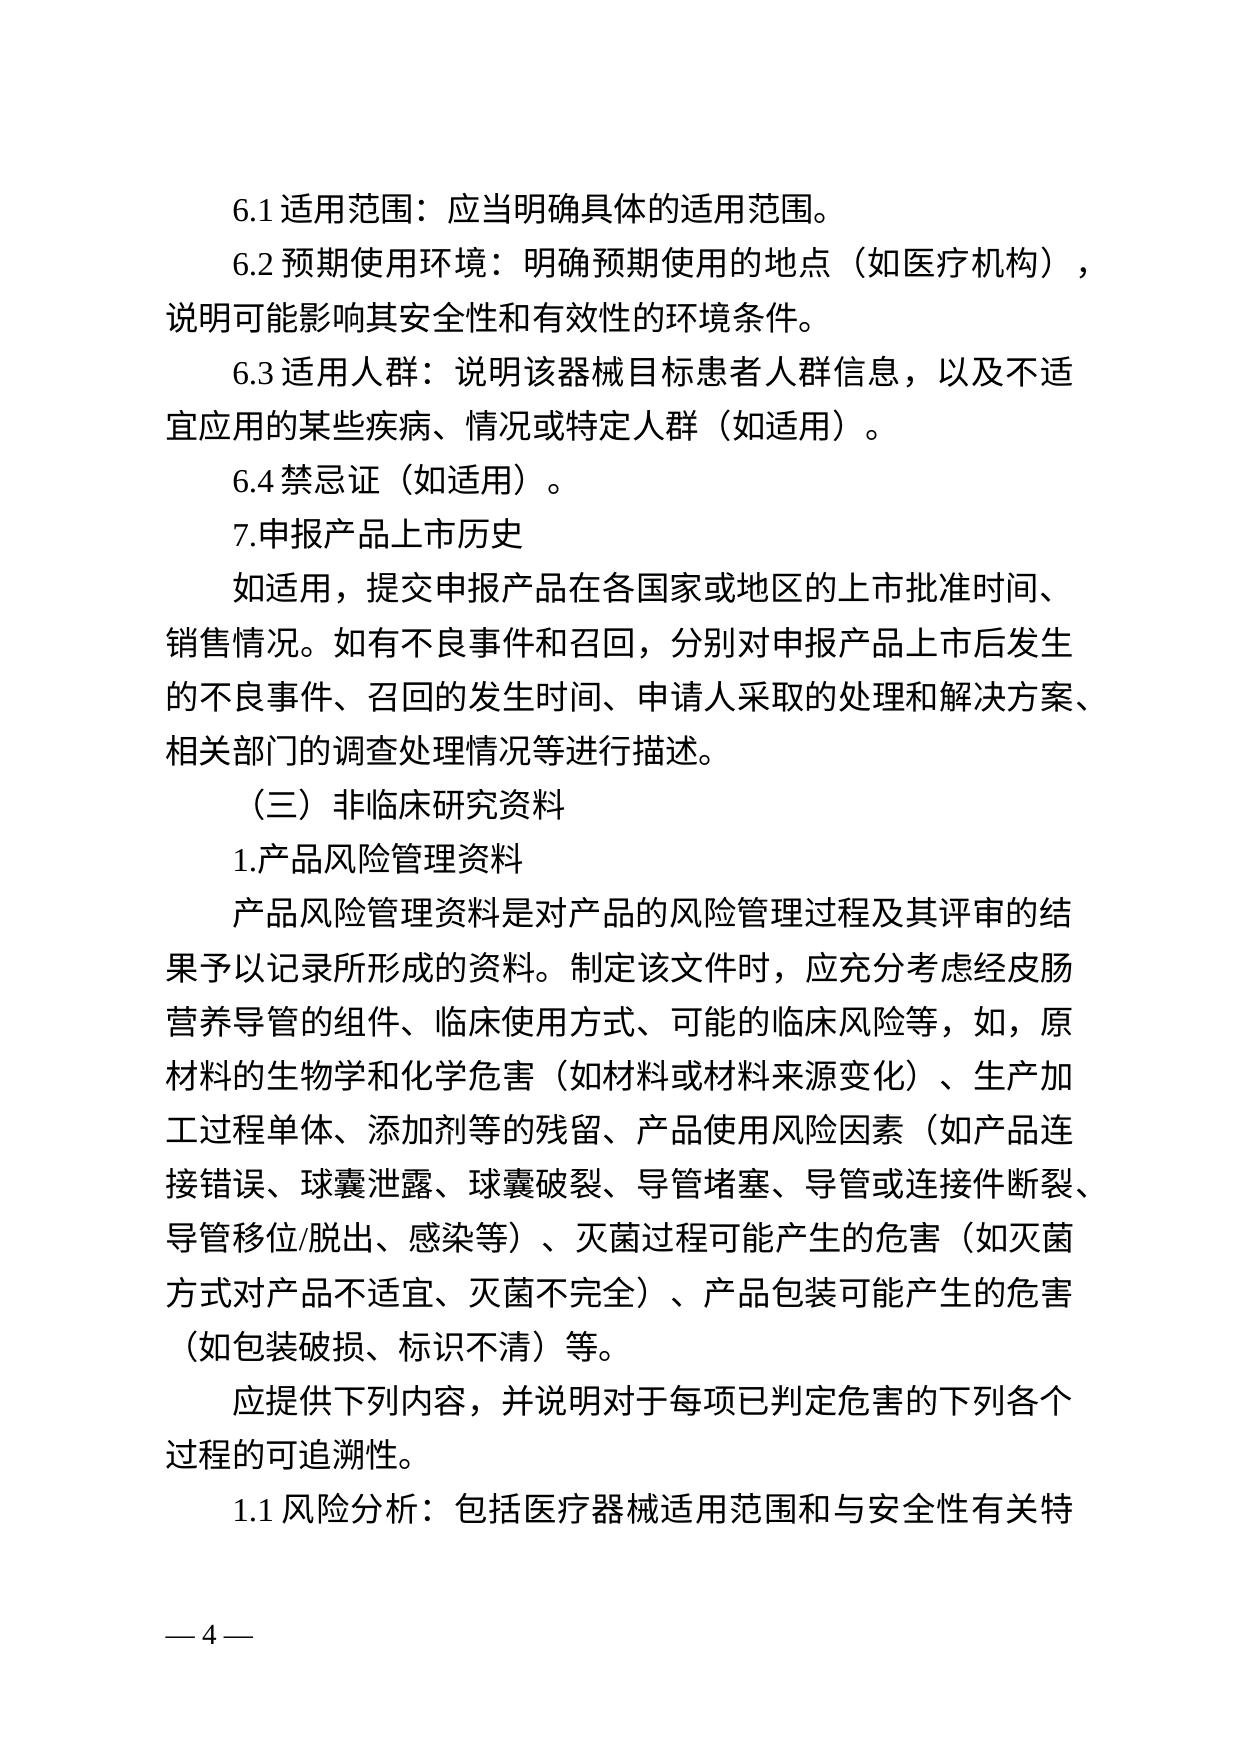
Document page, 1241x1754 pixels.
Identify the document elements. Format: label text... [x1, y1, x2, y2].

text 应提供下列内容，并说明对于每项已判定危害的下列各个过程的可追溯性。 [165, 1370, 1075, 1478]
text 如适用，提交申报产品在各国家或地区的上市批准时间、销售情况。如有不良事件和召回，分别对申报产品上市后发生的不良事件、召回的发生时间、申请人采取的处理和解决方案、相关部门的调查处理情况等进行描述。 [165, 557, 1075, 774]
text 6.2预期使用环境：明确预期使用的地点（如医疗机构），说明可能影响其安全性和有效性的环境条件。 [165, 232, 1075, 341]
text 7.申报产品上市历史 [165, 503, 1075, 557]
text 6.3适用人群：说明该器械目标患者人群信息，以及不适宜应用的某些疾病、情况或特定人群（如适用）。 [165, 341, 1075, 449]
text 产品风险管理资料是对产品的风险管理过程及其评审的结果予以记录所形成的资料。制定该文件时，应充分考虑经皮肠营养导管的组件、临床使用方式、可能的临床风险等，如，原材料的生物学和化学危害（如材料或材料来源变化）、生产加工过程单体、添加剂等的残留、产品使用风险因素（如产品连接错误、球囊泄露、球囊破裂、导管堵塞、导管或连接件断裂、导管移位/脱出、感染等）、灭菌过程可能产生的危害（如灭菌方式对产品不适宜、灭菌不完全）、产品包装可能产生的危害（如包装破损、标识不清）等。 [165, 882, 1075, 1370]
text 6.4禁忌证（如适用）。 [165, 449, 1075, 503]
text （三）非临床研究资料 [165, 774, 1075, 828]
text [165, 1478, 1075, 1532]
text 6.1适用范围：应当明确具体的适用范围。 [165, 178, 1075, 232]
text 1.产品风险管理资料 [165, 828, 1075, 882]
